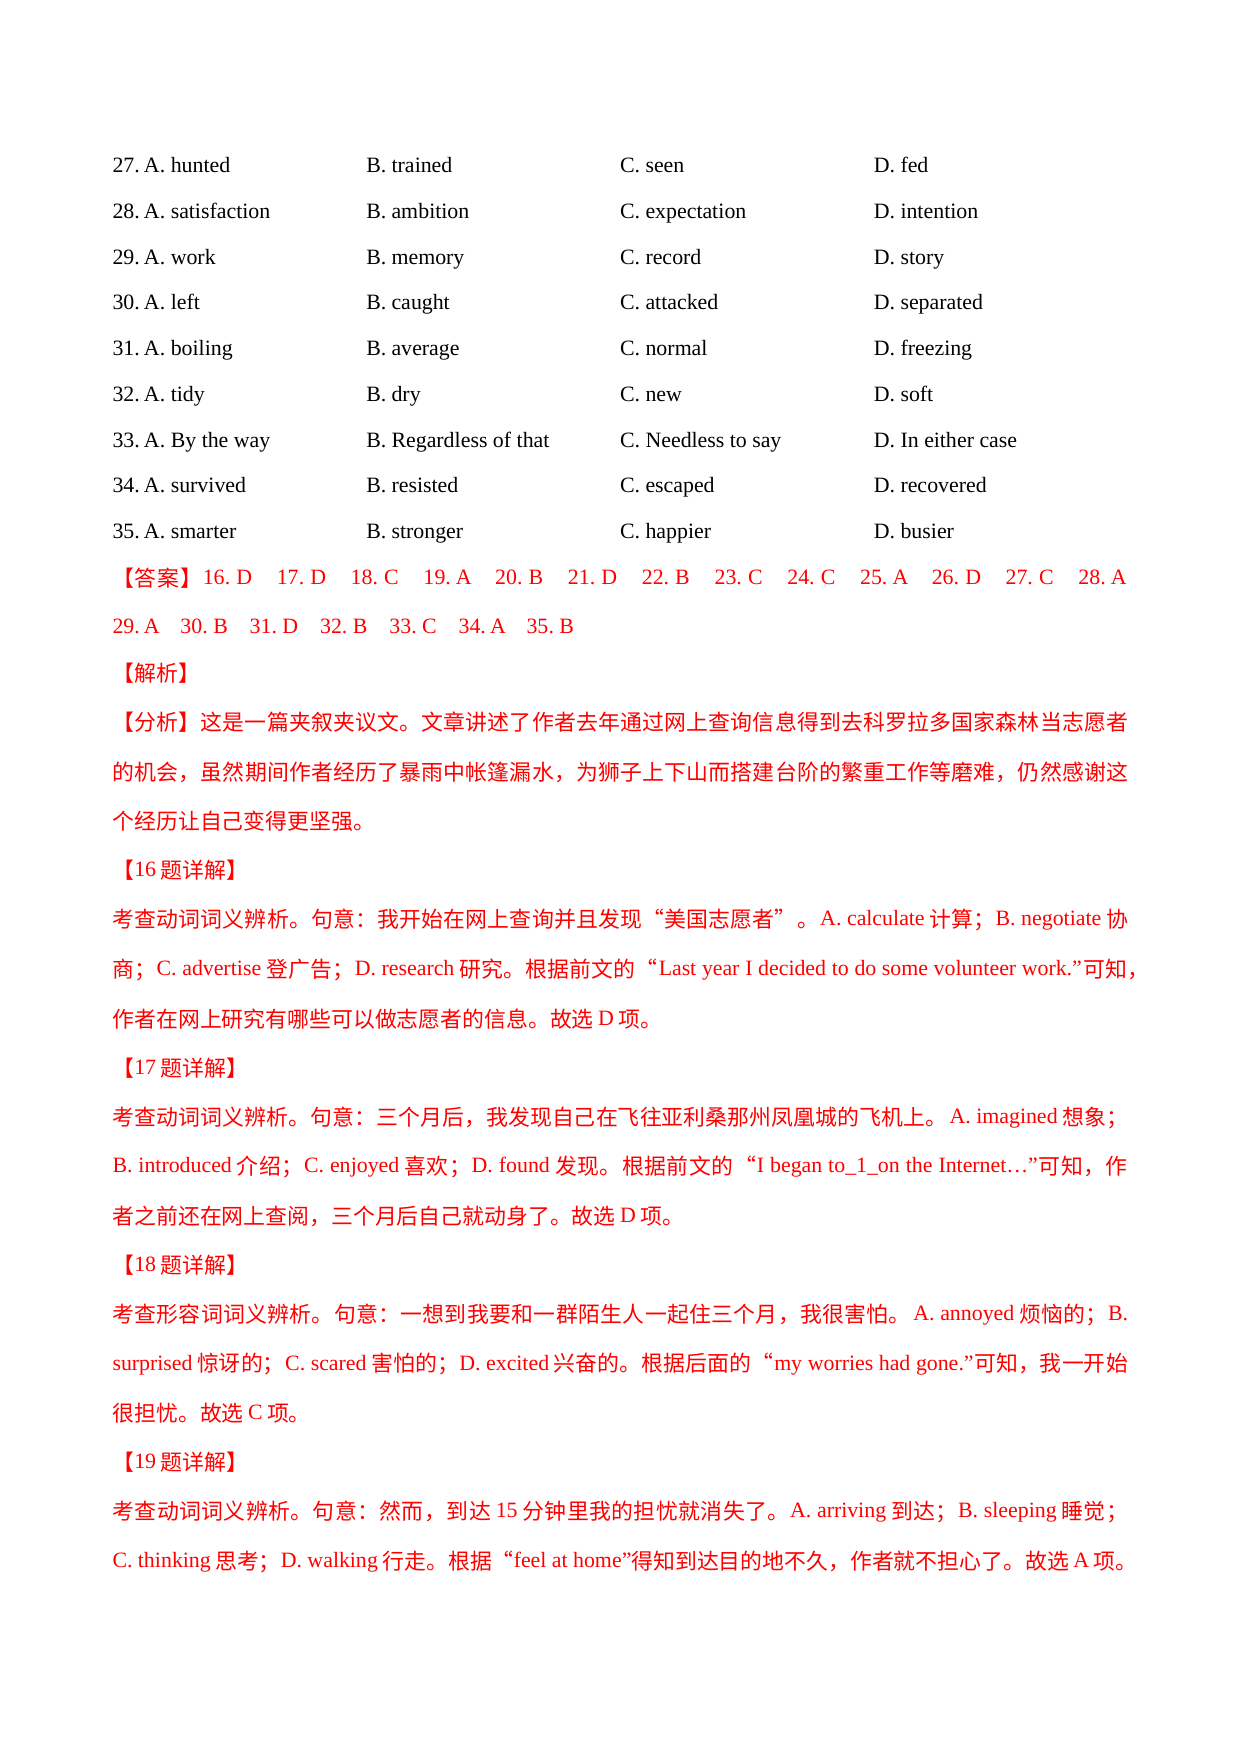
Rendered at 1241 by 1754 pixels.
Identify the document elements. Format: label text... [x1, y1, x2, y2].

text 【分析】这是一篇夹叙夹议文。文章讲述了作者去年通过网上查询信息得到去科罗拉多国家森林当志愿者的机会，虽然期间作者经历了暴雨中帐篷漏水，为狮子上下山而搭建台阶的繁重工作等磨难，仍然感谢这个经历让自己变得更坚强。 [112, 704, 1128, 837]
text 【解析】 [112, 655, 1128, 688]
text 【16题详解】 [112, 852, 1128, 886]
text 【17题详解】 [112, 1050, 1128, 1083]
text 【19题详解】 [112, 1444, 1128, 1477]
text 30. A. left B. caught C. attacked D. separated [112, 285, 1128, 318]
text 33. A. By the way B. Regardless of that C. Needless to say D. In either case [112, 423, 1128, 456]
text 考查形容词词义辨析。句意：一想到我要和一群陌生人一起住三个月，我很害怕。A. annoyed烦恼的；B. surprised惊讶的；C. scared害怕的；D. excited兴奋的。根据后面的“my worries had gone.”可知，我一开始很担忧。故选C项。 [112, 1296, 1128, 1428]
text 【18题详解】 [112, 1247, 1128, 1280]
text 考查动词词义辨析。句意：我开始在网上查询并且发现“美国志愿者”。A. calculate计算；B. negotiate协商；C. advertise登广告；D. research研究。根据前文的“Last year I decided to do some volunteer work.”可知，作者在网上研究有哪些可以做志愿者的信息。故选D项。 [112, 901, 1128, 1034]
text 29. A. work B. memory C. record D. story [112, 240, 1128, 273]
text 27. A. hunted B. trained C. seen D. fed [112, 148, 1128, 181]
text 31. A. boiling B. average C. normal D. freezing [112, 331, 1128, 364]
text 35. A. smarter B. stronger C. happier D. busier [112, 514, 1128, 547]
text 【答案】16. D 17. D 18. C 19. A 20. B 21. D 22. B 23. C 24. C 25. A 26. D 27. C 28. A 29. A 30. B 31. D 32. B 33. C 34. A 35. B [112, 560, 1128, 643]
text 32. A. tidy B. dry C. new D. soft [112, 377, 1128, 410]
text 考查动词词义辨析。句意：然而，到达15分钟里我的担忧就消失了。A. arriving到达；B. sleeping睡觉；C. thinking思考；D. walking行走。根据“feel at home”得知到达目的地不久，作者就不担心了。故选A项。 [112, 1493, 1128, 1576]
text 考查动词词义辨析。句意：三个月后，我发现自己在飞往亚利桑那州凤凰城的飞机上。A. imagined想象；B. introduced介绍；C. enjoyed喜欢；D. found发现。根据前文的“I began to_1_on the Internet…”可知，作者之前还在网上查阅，三个月后自己就动身了。故选D项。 [112, 1099, 1128, 1231]
text 28. A. satisfaction B. ambition C. expectation D. intention [112, 194, 1128, 227]
text 34. A. survived B. resisted C. escaped D. recovered [112, 468, 1128, 501]
